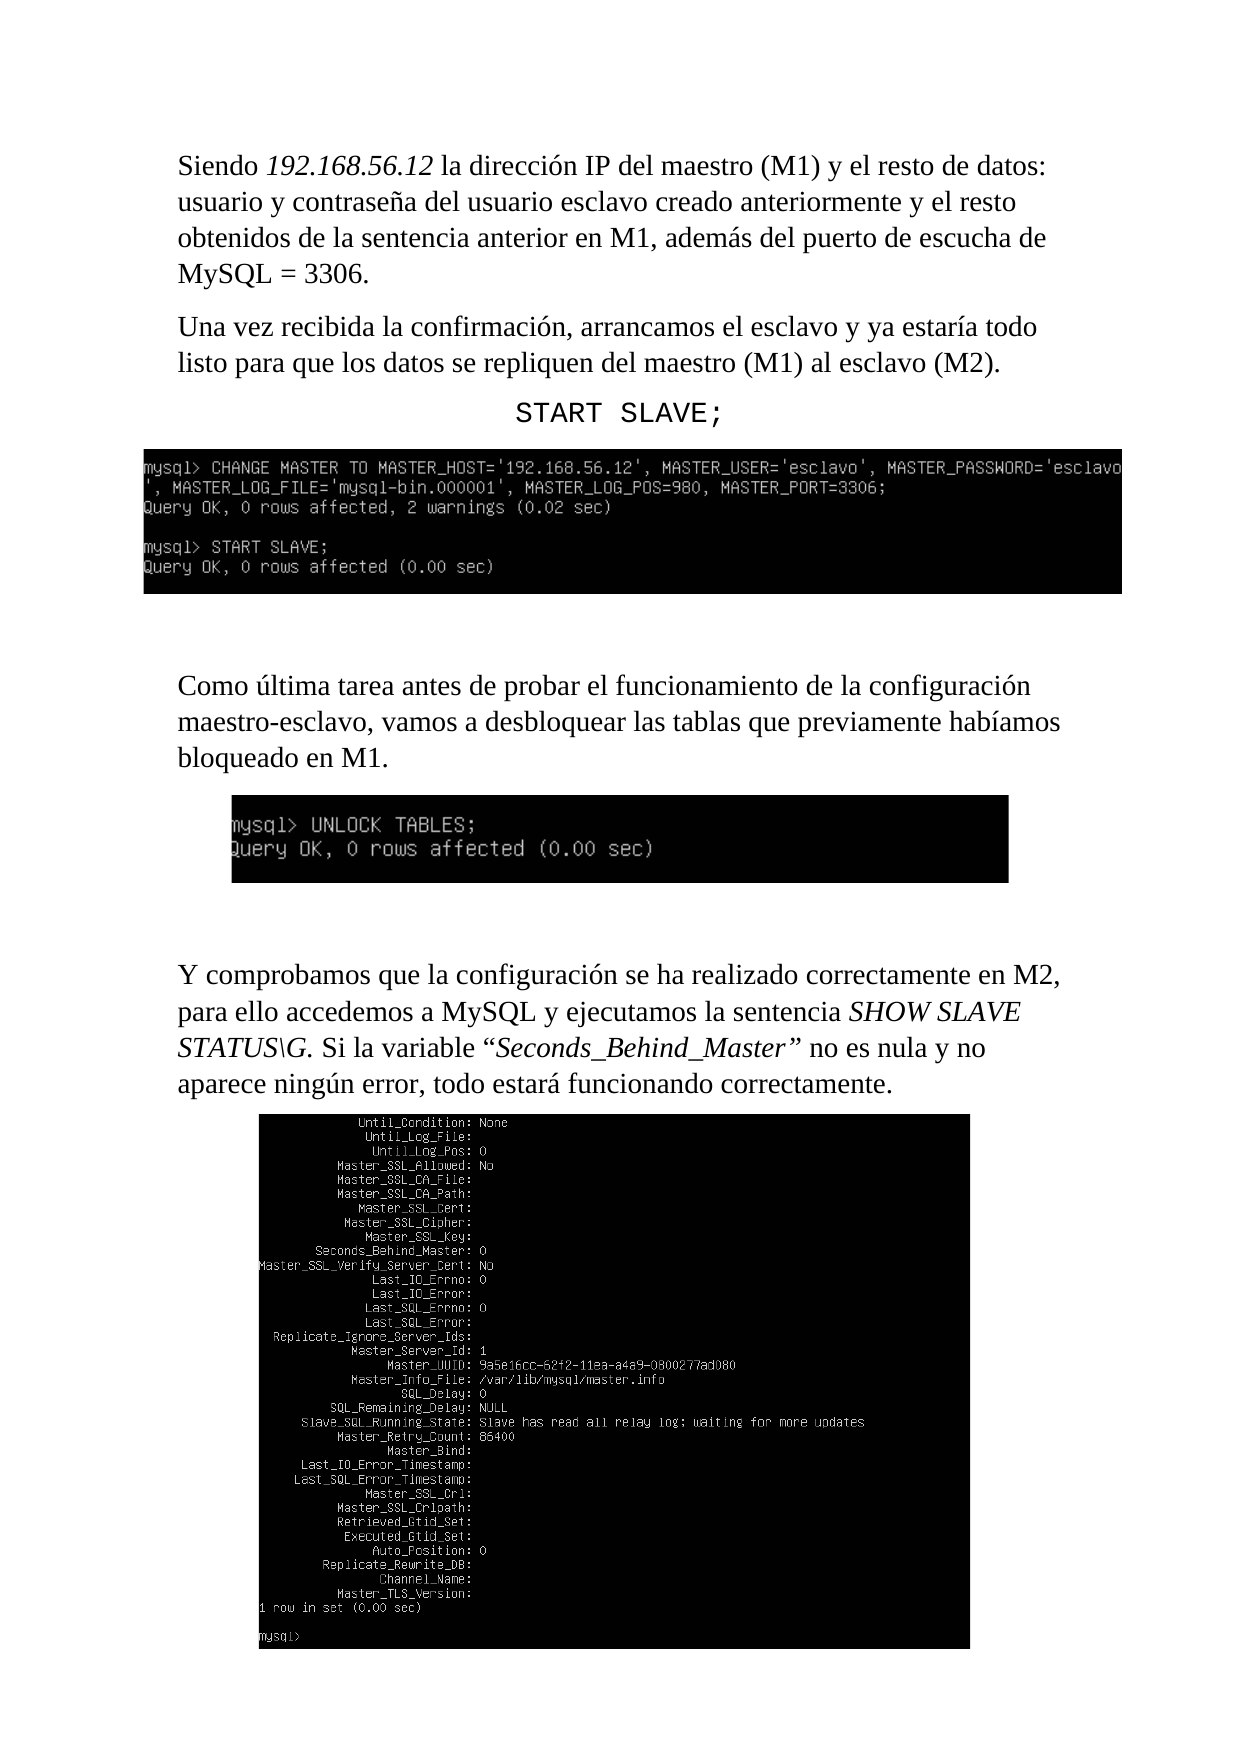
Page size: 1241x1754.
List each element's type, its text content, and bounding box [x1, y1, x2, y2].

text Siendo 192.168.56.12 la dirección IP del maestro (M1) y el resto de datos: usuario y contraseña del usuario esclavo creado anteriormente y el resto obtenidos de la sentencia anterior en M1, además del puerto de escucha de MySQL = 3306. [177, 148, 1063, 289]
picture [143, 449, 1122, 594]
text Una vez recibida la confirmación, arrancamos el esclavo y ya estaría todo listo para que los datos se repliquen del maestro (M1) al esclavo (M2). [177, 309, 1063, 378]
picture [258, 1114, 970, 1649]
text START SLAVE; [177, 398, 1063, 431]
text Y comprobamos que la configuración se ha realizado correctamente en M2, para ello accedemos a MySQL y ejecutamos la sentencia SHOW SLAVE STATUS\G. Si la variable “Seconds_Behind_Master” no es nula y no aparece ningún error, todo estará funcionando correctamente. [177, 957, 1063, 1099]
picture [231, 795, 1009, 883]
text Como última tarea antes de probar el funcionamiento de la configuración maestro-esclavo, vamos a desbloquear las tablas que previamente habíamos bloqueado en M1. [177, 668, 1063, 774]
